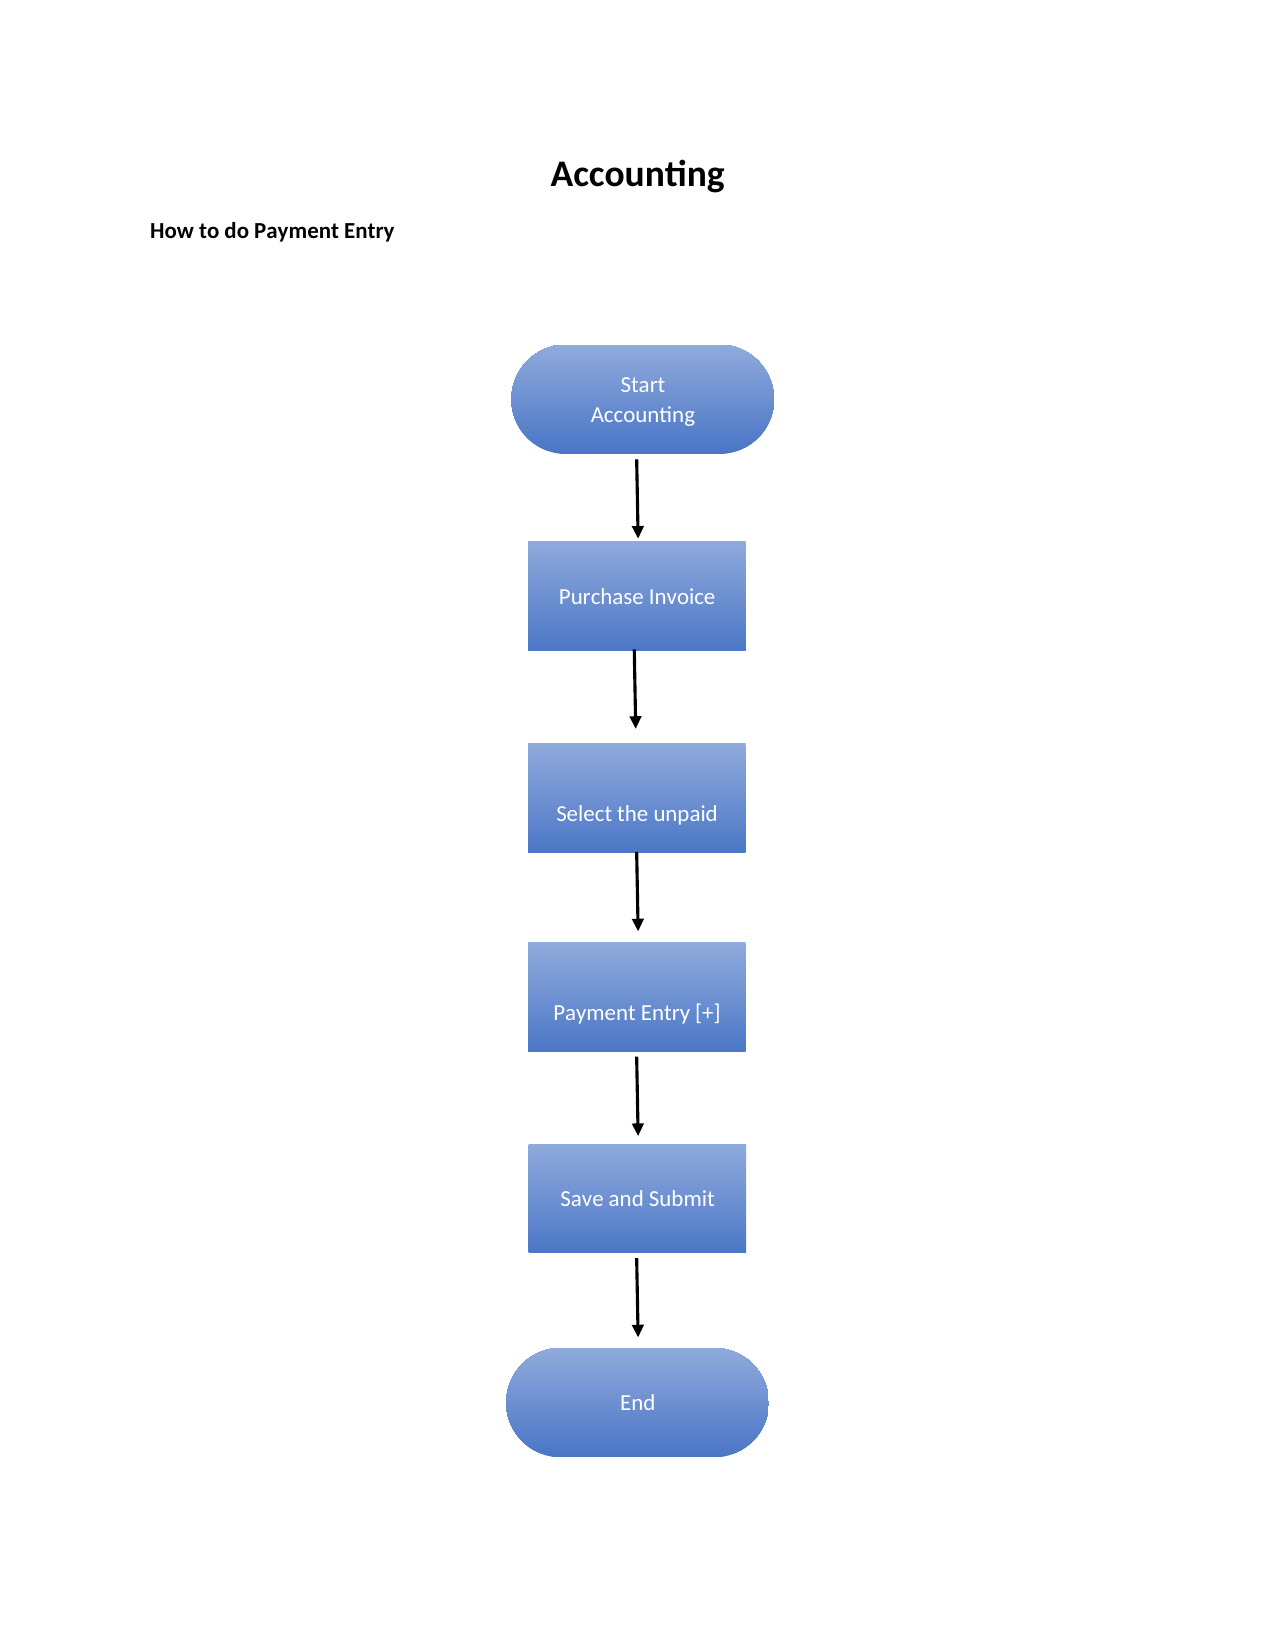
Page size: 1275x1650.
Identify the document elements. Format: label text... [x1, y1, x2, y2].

text Accounting [150, 150, 1125, 196]
text How to do Payment Entry [150, 216, 1125, 244]
